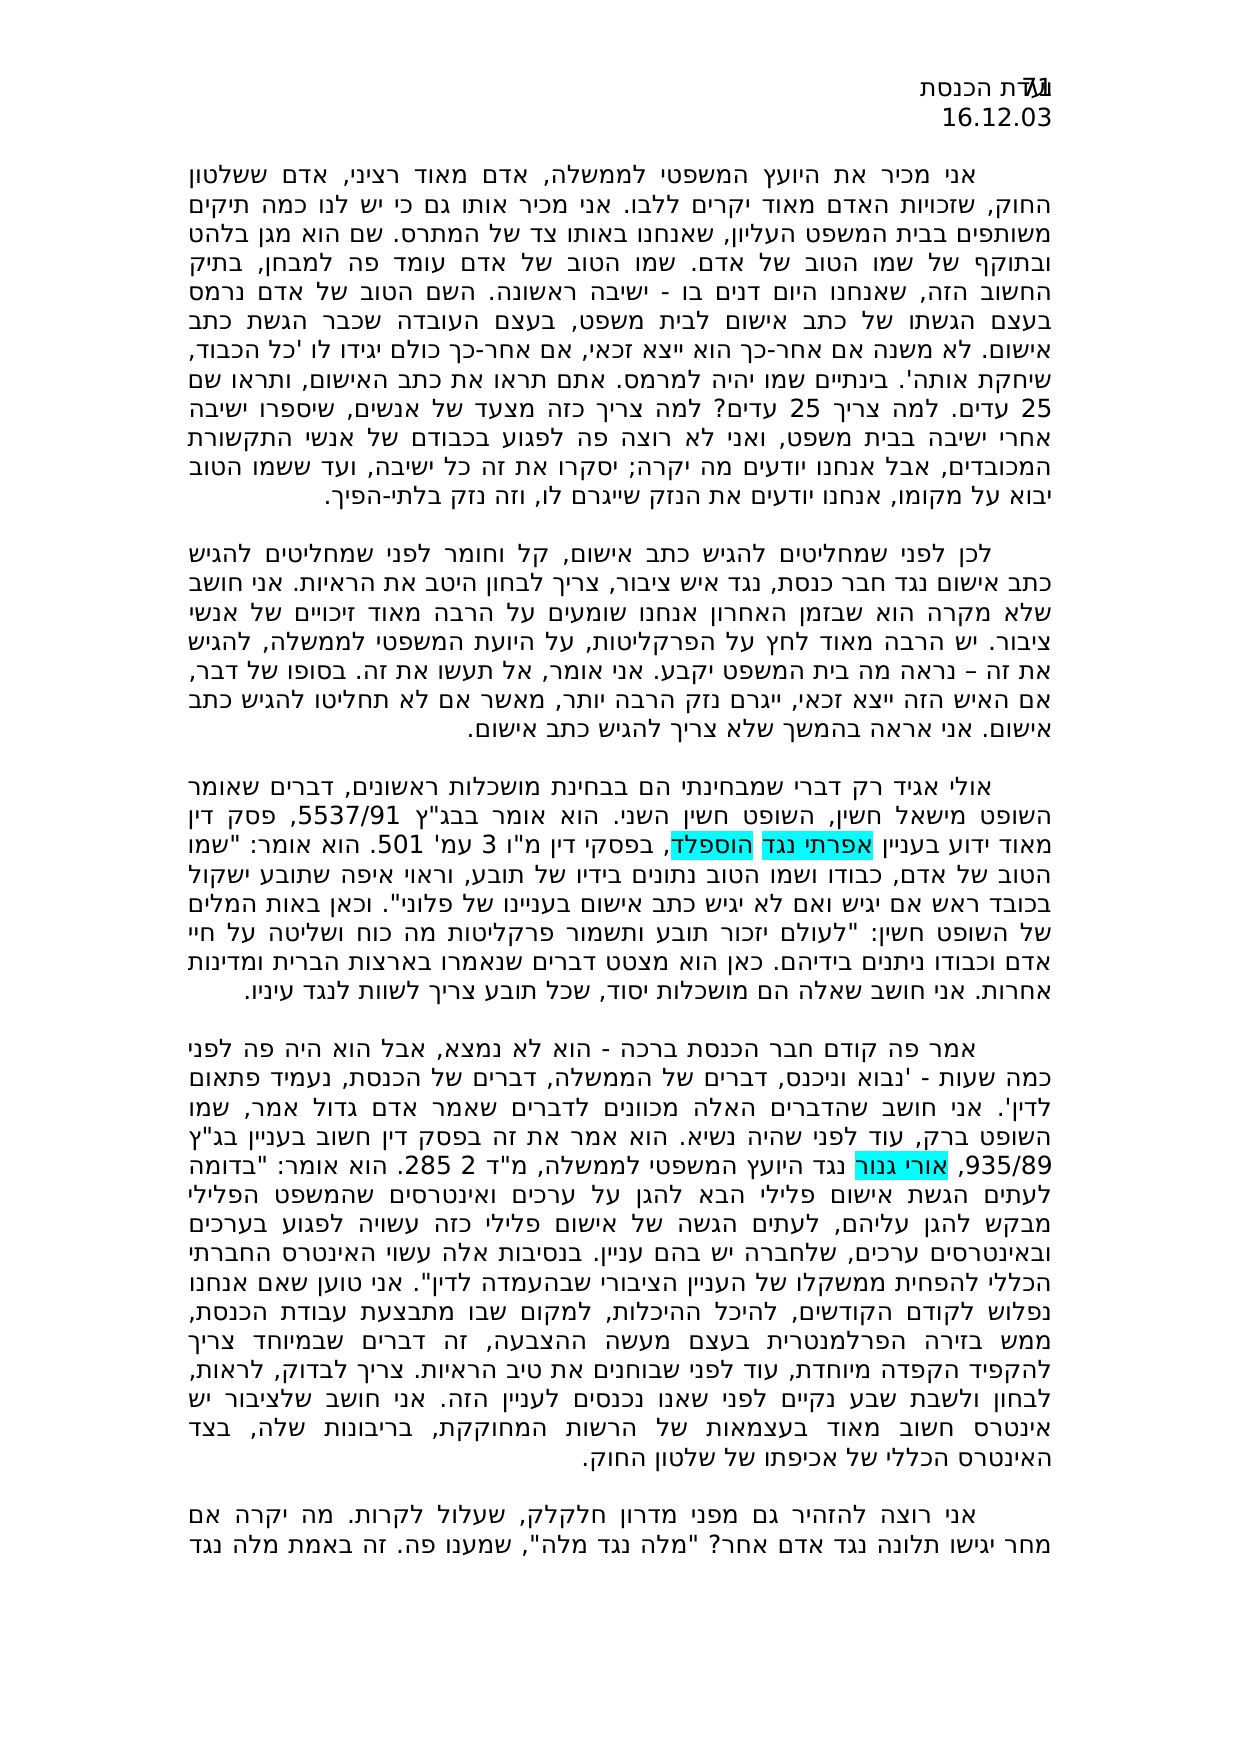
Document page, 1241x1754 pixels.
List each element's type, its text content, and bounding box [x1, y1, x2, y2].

text אני מכיר את היועץ המשפטי לממשלה, אדם מאוד רציני, אדם ששלטון החוק, שזכויות האדם מאוד יקרים ללבו. אני מכיר אותו גם כי יש לנו כמה תיקים משותפים בבית המשפט העליון, שאנחנו באותו צד של המתרס. שם הוא מגן בלהט ובתוקף של שמו הטוב של אדם. שמו הטוב של אדם עומד פה למבחן, בתיק החשוב הזה, שאנחנו היום דנים בו - ישיבה ראשונה. השם הטוב של אדם נרמס בעצם הגשתו של כתב אישום לבית משפט, בעצם העובדה שכבר הגשת כתב אישום. לא משנה אם אחר-כך הוא ייצא זכאי, אם אחר-כך כולם יגידו לו 'כל הכבוד, שיחקת אותה'. בינתיים שמו יהיה למרמס. אתם תראו את כתב האישום, ותראו שם 25 עדים. למה צריך 25 עדים? למה צריך כזה מצעד של אנשים, שיספרו ישיבה אחרי ישיבה בבית משפט, ואני לא רוצה פה לפגוע בכבודם של אנשי התקשורת המכובדים, אבל אנחנו יודעים מה יקרה; יסקרו את זה כל ישיבה, ועד ששמו הטוב יבוא על מקומו, אנחנו יודעים את הנזק שייגרם לו, וזה נזק בלתי-הפיך. [187, 161, 1053, 511]
text לכן לפני שמחליטים להגיש כתב אישום, קל וחומר לפני שמחליטים להגיש כתב אישום נגד חבר כנסת, נגד איש ציבור, צריך לבחון היטב את הראיות. אני חושב שלא מקרה הוא שבזמן האחרון אנחנו שומעים על הרבה מאוד זיכויים של אנשי ציבור. יש הרבה מאוד לחץ על הפרקליטות, על היועת המשפטי לממשלה, להגיש את זה – נראה מה בית המשפט יקבע. אני אומר, אל תעשו את זה. בסופו של דבר, אם האיש הזה ייצא זכאי, ייגרם נזק הרבה יותר, מאשר אם לא תחליטו להגיש כתב אישום. אני אראה בהמשך שלא צריך להגיש כתב אישום. [187, 539, 1053, 743]
text אמר פה קודם חבר הכנסת ברכה - הוא לא נמצא, אבל הוא היה פה לפני כמה שעות - 'נבוא וניכנס, דברים של הממשלה, דברים של הכנסת, נעמיד פתאום לדין'. אני חושב שהדברים האלה מכוונים לדברים שאמר אדם גדול אמר, שמו השופט ברק, עוד לפני שהיה נשיא. הוא אמר את זה בפסק דין חשוב בעניין בג"ץ 935/89, אורי גנור נגד היועץ המשפטי לממשלה, מ"ד 2 285. הוא אומר: "בדומה לעתים הגשת אישום פלילי הבא להגן על ערכים ואינטרסים שהמשפט הפלילי מבקש להגן עליהם, לעתים הגשה של אישום פלילי כזה עשויה לפגוע בערכים ובאינטרסים ערכים, שלחברה יש בהם עניין. בנסיבות אלה עשוי האינטרס החברתי הכללי להפחית ממשקלו של העניין הציבורי שבהעמדה לדין". אני טוען שאם אנחנו נפלוש לקודם הקודשים, להיכל ההיכלות, למקום שבו מתבצעת עבודת הכנסת, ממש בזירה הפרלמנטרית בעצם מעשה ההצבעה, זה דברים שבמיוחד צריך להקפיד הקפדה מיוחדת, עוד לפני שבוחנים את טיב הראיות. צריך לבדוק, לראות, לבחון ולשבת שבע נקיים לפני שאנו נכנסים לעניין הזה. אני חושב שלציבור יש אינטרס חשוב מאוד בעצמאות של הרשות המחוקקת, בריבונות שלה, בצד האינטרס הכללי של אכיפתו של שלטון החוק. [187, 1034, 1053, 1472]
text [187, 1501, 1053, 1559]
text אולי אגיד רק דברי שמבחינתי הם בבחינת מושכלות ראשונים, דברים שאומר השופט מישאל חשין, השופט חשין השני. הוא אומר בבג"ץ 5537/91, פסק דין מאוד ידוע בעניין אפרתי נגד הוספלד, בפסקי דין מ"ו 3 עמ' 501. הוא אומר: "שמו הטוב של אדם, כבודו ושמו הטוב נתונים בידיו של תובע, וראוי איפה שתובע ישקול בכובד ראש אם יגיש ואם לא יגיש כתב אישום בעניינו של פלוני". וכאן באות המלים של השופט חשין: "לעולם יזכור תובע ותשמור פרקליטות מה כוח ושליטה על חיי אדם וכבודו ניתנים בידיהם. כאן הוא מצטט דברים שנאמרו בארצות הברית ומדינות אחרות. אני חושב שאלה הם מושכלות יסוד, שכל תובע צריך לשוות לנגד עיניו. [187, 772, 1053, 1006]
